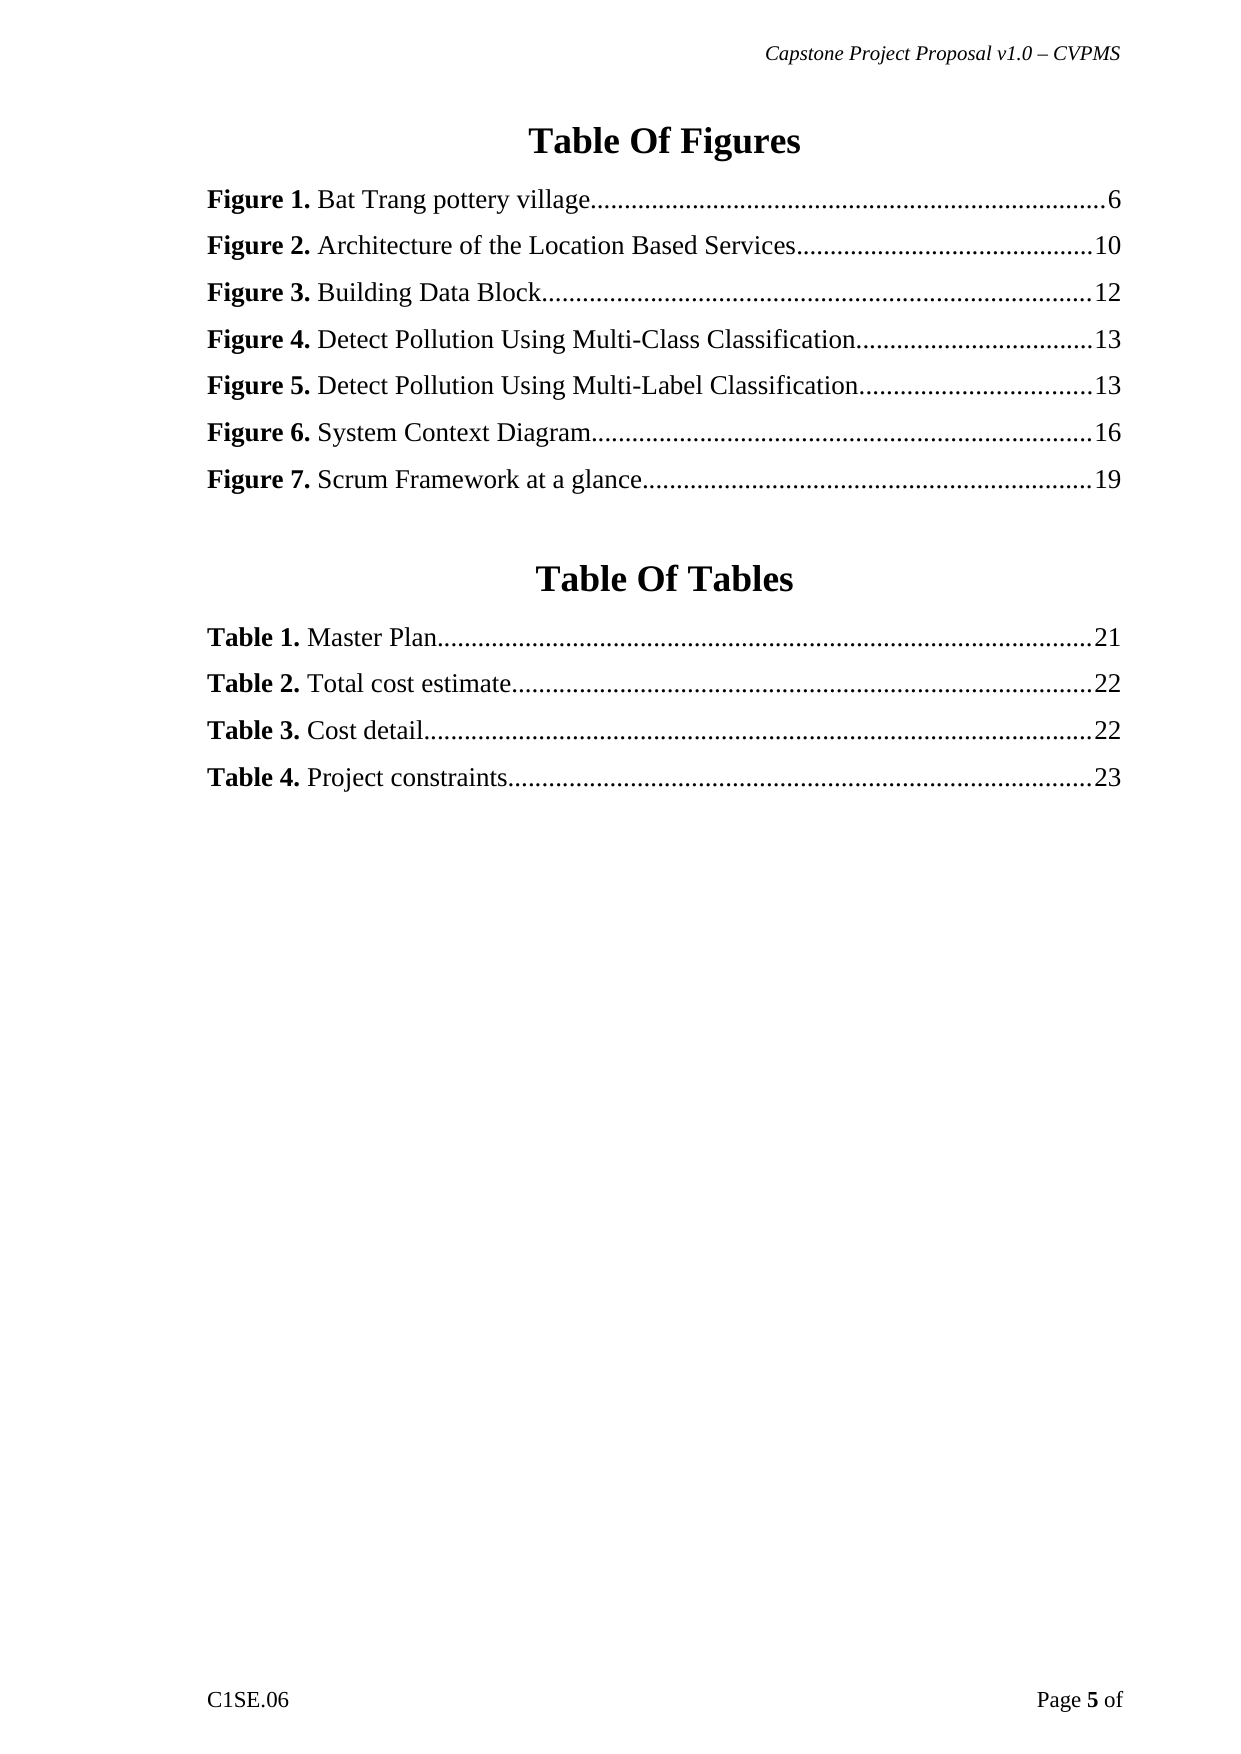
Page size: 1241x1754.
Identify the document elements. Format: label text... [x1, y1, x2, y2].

text Figure 7. Scrum Framework at a glance 19 [207, 463, 1122, 494]
text Figure 2. Architecture of the Location Based Services 10 [207, 229, 1122, 261]
text Table 3. Cost detail 22 [207, 714, 1122, 745]
text Table 2. Total cost estimate 22 [207, 667, 1122, 699]
text Table Of Figures [207, 118, 1122, 161]
text Figure 1. Bat Trang pottery village 6 [207, 183, 1122, 214]
text Table Of Tables [207, 556, 1122, 599]
text Figure 5. Detect Pollution Using Multi-Label Classification. 13 [207, 369, 1122, 401]
text Table 1. Master Plan 21 [207, 621, 1122, 652]
text Figure 4. Detect Pollution Using Multi-Class Classification. 13 [207, 323, 1122, 354]
text Figure 3. Building Data Block 12 [207, 276, 1122, 307]
text Figure 6. System Context Diagram 16 [207, 416, 1122, 447]
text Table 4. Project constraints 23 [207, 761, 1122, 792]
